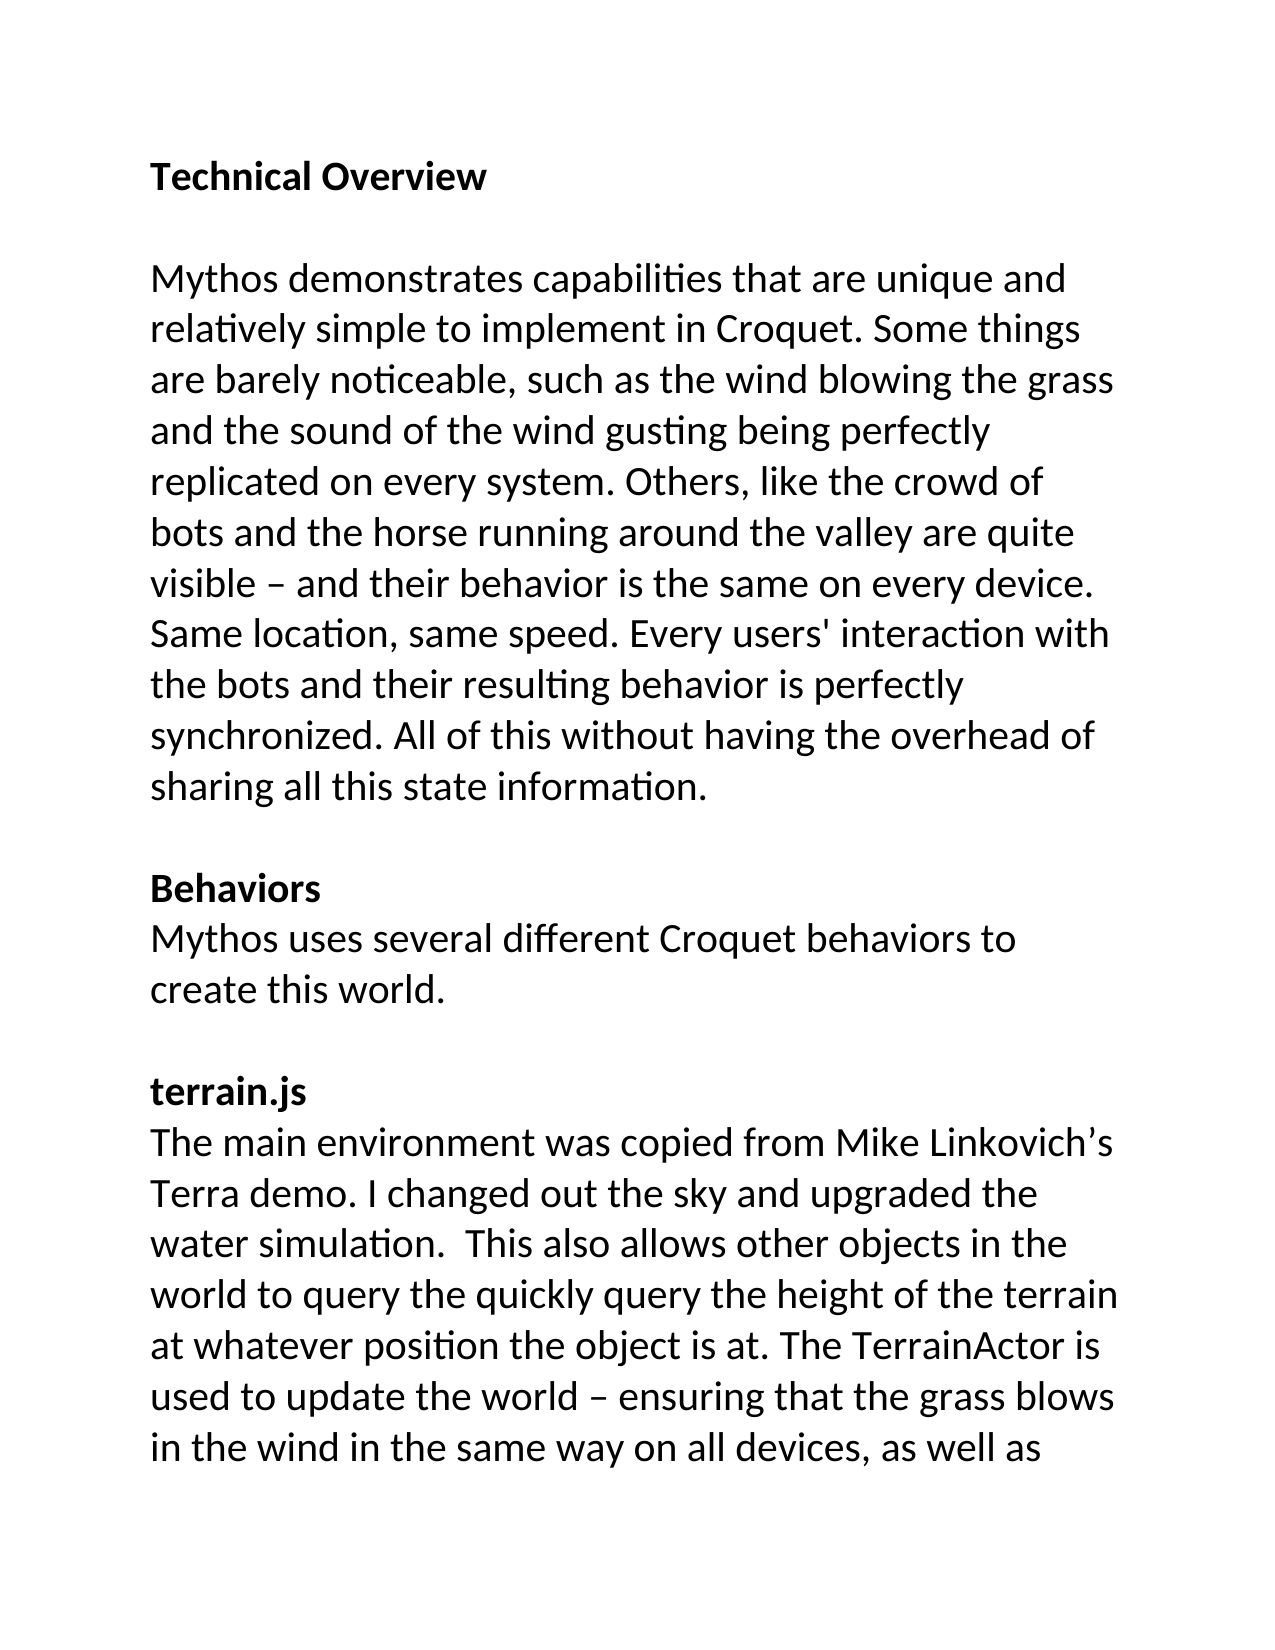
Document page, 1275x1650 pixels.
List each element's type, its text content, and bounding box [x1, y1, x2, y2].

text Mythos demonstrates capabilities that are unique and relatively simple to implement in Croquet. Some things are barely noticeable, such as the wind blowing the grass and the sound of the wind gusting being perfectly replicated on every system. Others, like the crowd of bots and the horse running around the valley are quite visible – and their behavior is the same on every device. Same location, same speed. Every users' interaction with the bots and their resulting behavior is perfectly synchronized. All of this without having the overhead of sharing all this state information. [150, 252, 1125, 811]
text Technical Overview [150, 150, 1125, 201]
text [150, 1116, 1125, 1472]
text Behaviors [150, 862, 1125, 912]
text terrain.js [150, 1065, 1125, 1116]
text Mythos uses several different Croquet behaviors to create this world. [150, 912, 1125, 1014]
